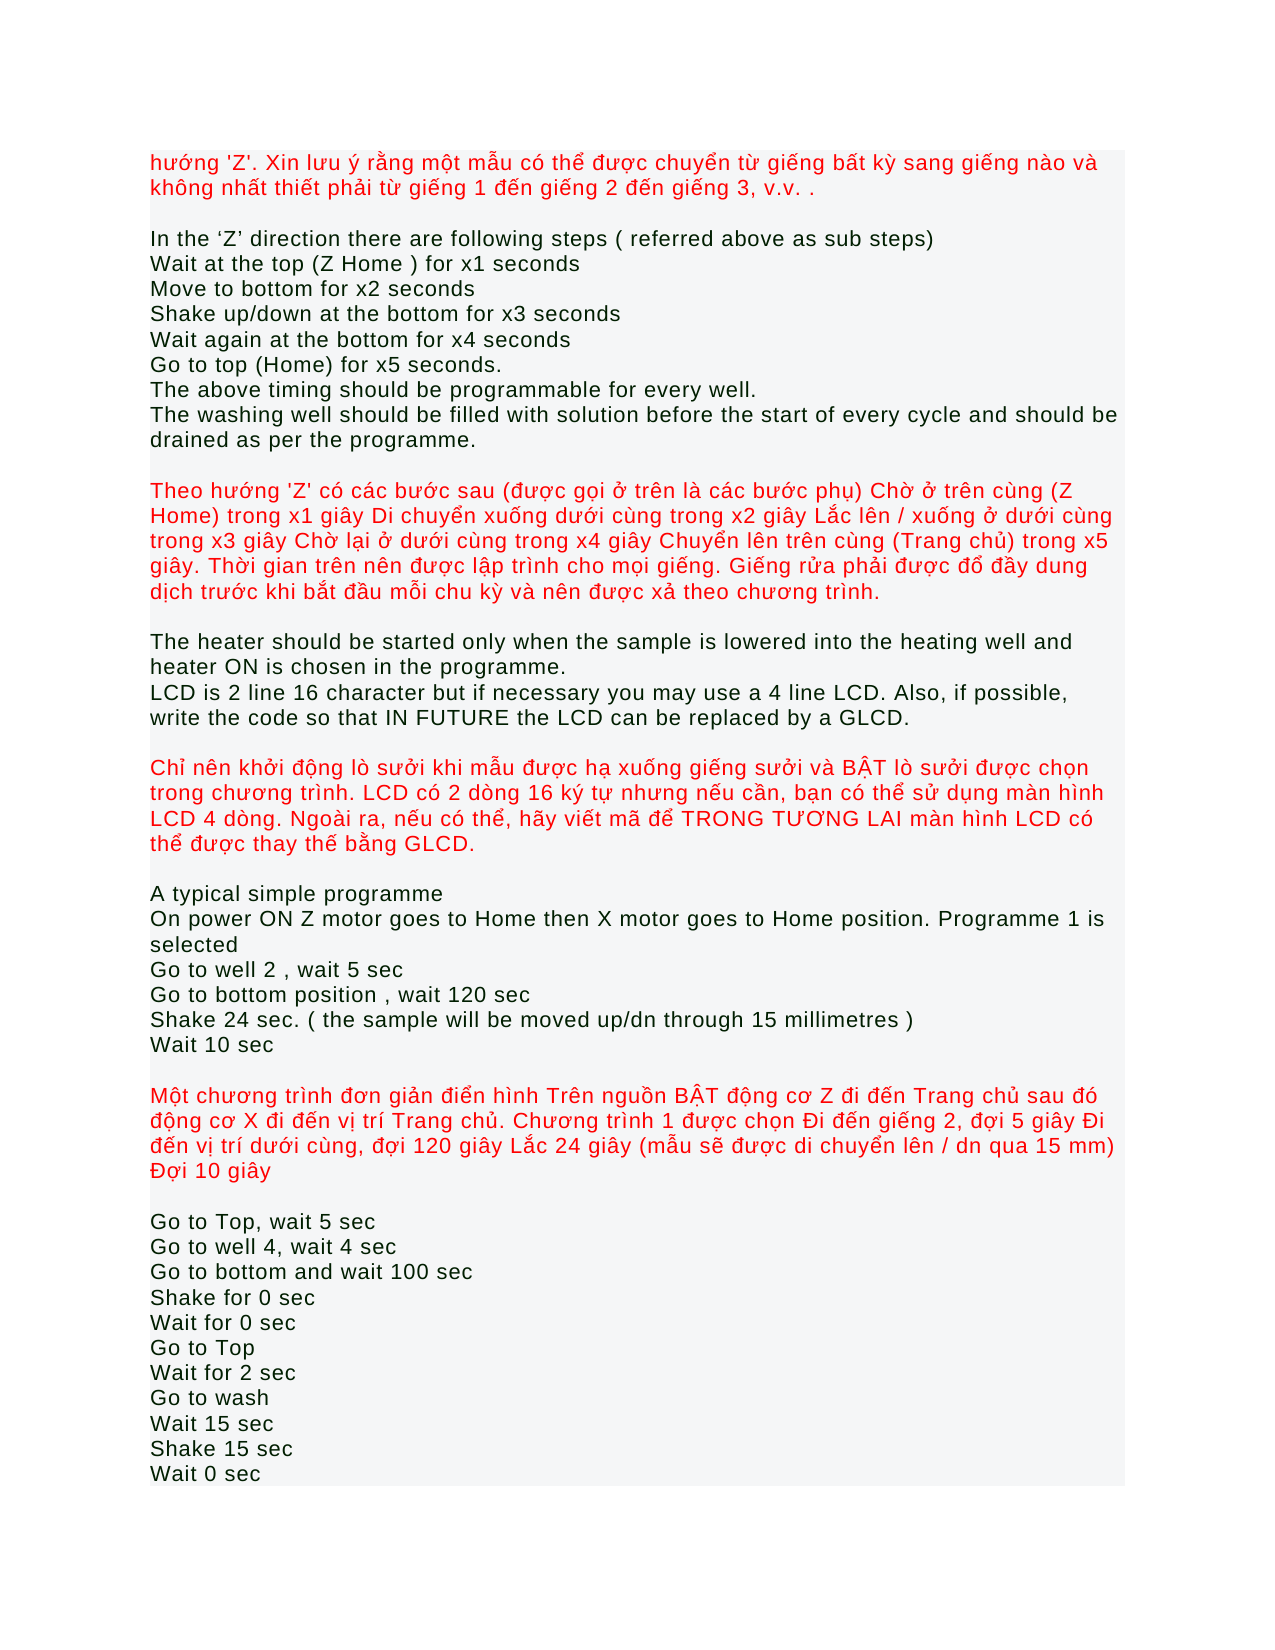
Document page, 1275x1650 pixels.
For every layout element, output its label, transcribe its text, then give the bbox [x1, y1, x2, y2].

text Một chương trình đơn giản điển hình Trên nguồn BẬT động cơ Z đi đến Trang chủ sau đó động cơ X đi đến vị trí Trang chủ. Chương trình 1 được chọn Đi đến giếng 2, đợi 5 giây Đi đến vị trí dưới cùng, đợi 120 giây Lắc 24 giây (mẫu sẽ được di chuyển lên / dn qua 15 mm) Đợi 10 giây [150, 1083, 1125, 1183]
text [150, 1183, 1125, 1486]
text In the ‘Z’ direction there are following steps ( referred above as sub steps) Wait at the top (Z Home ) for x1 seconds Move to bottom for x2 seconds Shake up/down at the bottom for x3 seconds Wait again at the bottom for x4 seconds Go to top (Home) for x5 seconds. The above timing should be programmable for every well. The washing well should be filled with solution before the start of every cycle and should be drained as per the programme. [150, 200, 1125, 452]
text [150, 150, 1125, 200]
text Chỉ nên khởi động lò sưởi khi mẫu được hạ xuống giếng sưởi và BẬT lò sưởi được chọn trong chương trình. LCD có 2 dòng 16 ký tự nhưng nếu cần, bạn có thể sử dụng màn hình LCD 4 dòng. Ngoài ra, nếu có thể, hãy viết mã để TRONG TƯƠNG LAI màn hình LCD có thể được thay thế bằng GLCD. [150, 755, 1125, 856]
text Theo hướng 'Z' có các bước sau (được gọi ở trên là các bước phụ) Chờ ở trên cùng (Z Home) trong x1 giây Di chuyển xuống dưới cùng trong x2 giây Lắc lên / xuống ở dưới cùng trong x3 giây Chờ lại ở dưới cùng trong x4 giây Chuyển lên trên cùng (Trang chủ) trong x5 giây. Thời gian trên nên được lập trình cho mọi giếng. Giếng rửa phải được đổ đầy dung dịch trước khi bắt đầu mỗi chu kỳ và nên được xả theo chương trình. [150, 478, 1125, 604]
text The heater should be started only when the sample is lowered into the heating well and heater ON is chosen in the programme. LCD is 2 line 16 character but if necessary you may use a 4 line LCD. Also, if possible, write the code so that IN FUTURE the LCD can be replaced by a GLCD. [150, 604, 1125, 730]
text A typical simple programme On power ON Z motor goes to Home then X motor goes to Home position. Programme 1 is selected Go to well 2 , wait 5 sec Go to bottom position , wait 120 sec Shake 24 sec. ( the sample will be moved up/dn through 15 millimetres ) Wait 10 sec [150, 881, 1125, 1057]
